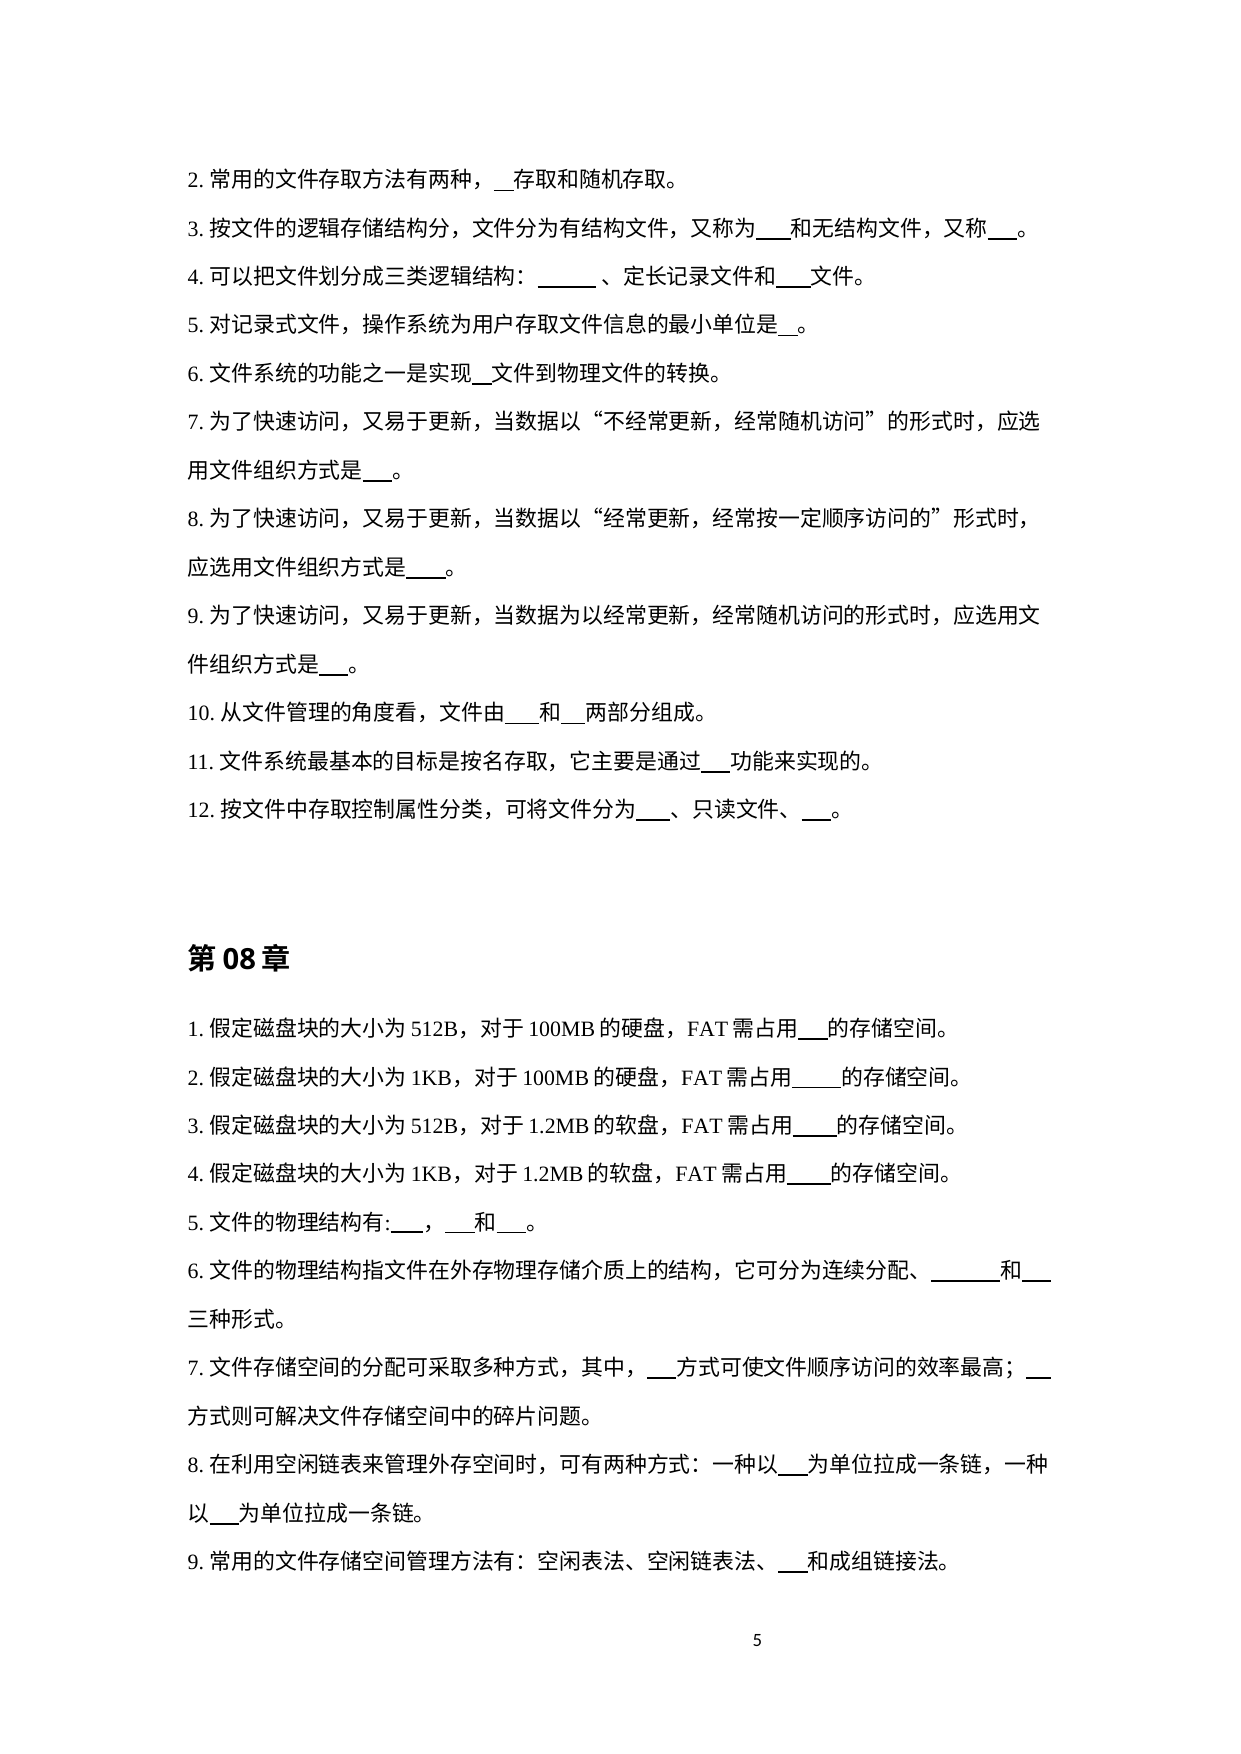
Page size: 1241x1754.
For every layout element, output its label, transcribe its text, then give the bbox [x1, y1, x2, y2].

list 常用的文件存取方法有两种， 存取和随机存取。 [187, 162, 1053, 194]
list 按文件的逻辑存储结构分，文件分为有结构文件，又称为 和无结构文件，又称 。 [187, 210, 1053, 243]
list 假定磁盘块的大小为512B，对于100MB的硬盘，FAT需占用 的存储空间。 [187, 1011, 1053, 1043]
list 在利用空闲链表来管理外存空间时，可有两种方式：一种以 为单位拉成一条链，一种以 为单位拉成一条链。 [187, 1447, 1053, 1528]
list 文件存储空间的分配可采取多种方式，其中， 方式可使文件顺序访问的效率最高； 方式则可解决文件存储空间中的碎片问题。 [187, 1349, 1053, 1431]
list 从文件管理的角度看，文件由 和 两部分组成。 [187, 695, 1053, 727]
list 假定磁盘块的大小为1KB，对于1.2MB的软盘，FAT需占用 的存储空间。 [187, 1156, 1053, 1188]
list 为了快速访问，又易于更新，当数据以“不经常更新，经常随机访问”的形式时，应选用文件组织方式是 。 [187, 404, 1053, 485]
list 为了快速访问，又易于更新，当数据以“经常更新，经常按一定顺序访问的”形式时，应选用文件组织方式是 。 [187, 501, 1053, 582]
text 第08章 [187, 925, 1053, 990]
list 常用的文件存储空间管理方法有：空闲表法、空闲链表法、 和成组链接法。 [187, 1544, 1053, 1576]
list 按文件中存取控制属性分类，可将文件分为 、只读文件、 。 [187, 792, 1053, 824]
list 文件系统的功能之一是实现 文件到物理文件的转换。 [187, 355, 1053, 388]
list 文件的物理结构指文件在外存物理存储介质上的结构，它可分为连续分配、 和 三种形式。 [187, 1252, 1053, 1334]
list 文件的物理结构有: ， 和 。 [187, 1204, 1053, 1237]
list 为了快速访问，又易于更新，当数据为以经常更新，经常随机访问的形式时，应选用文件组织方式是 。 [187, 598, 1053, 679]
list 假定磁盘块的大小为512B，对于1.2MB的软盘，FAT需占用 的存储空间。 [187, 1107, 1053, 1140]
list 假定磁盘块的大小为1KB，对于100MB的硬盘，FAT需占用 的存储空间。 [187, 1059, 1053, 1092]
list 可以把文件划分成三类逻辑结构： 、定长记录文件和 文件。 [187, 259, 1053, 291]
list 对记录式文件，操作系统为用户存取文件信息的最小单位是 。 [187, 307, 1053, 339]
list 文件系统最基本的目标是按名存取，它主要是通过 功能来实现的。 [187, 743, 1053, 776]
